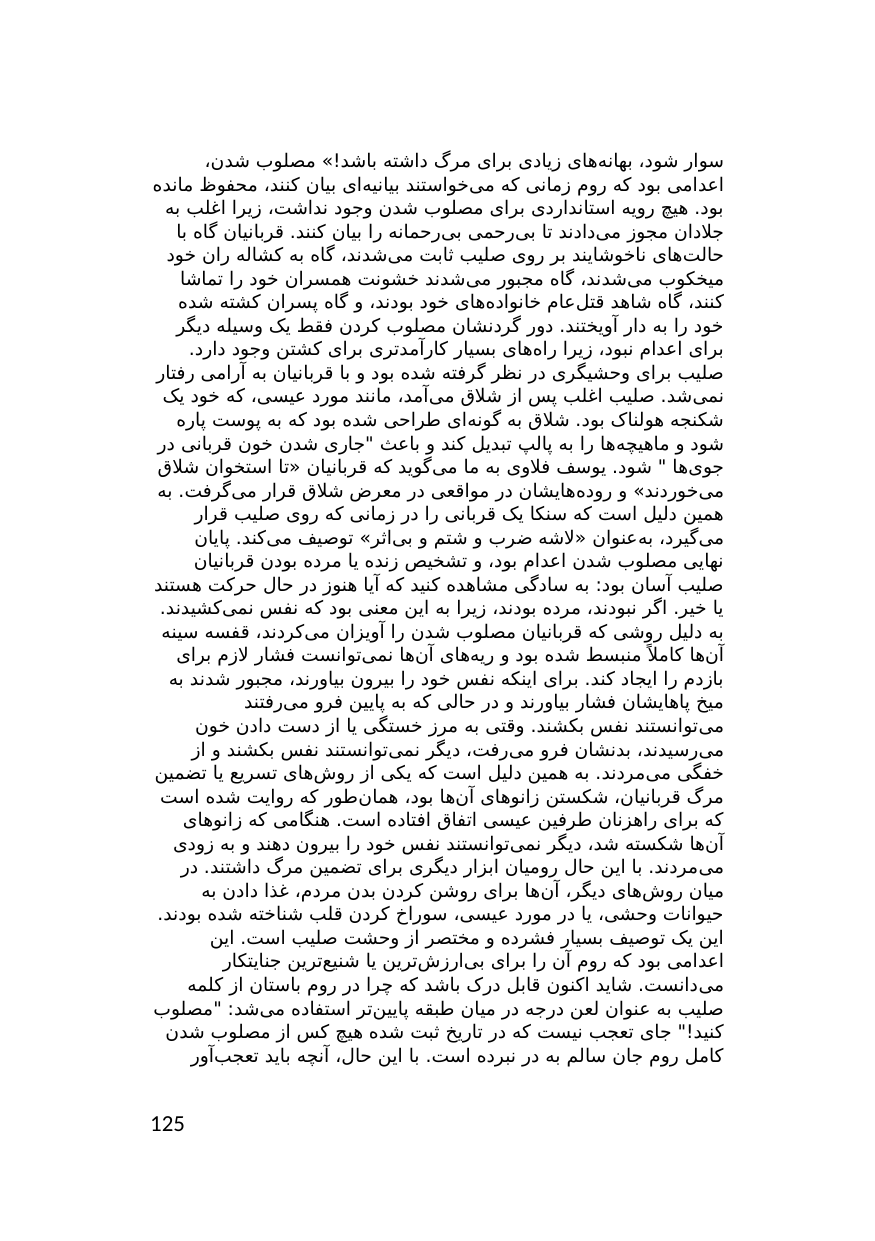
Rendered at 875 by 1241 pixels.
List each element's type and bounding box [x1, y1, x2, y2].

text [150, 150, 724, 1066]
